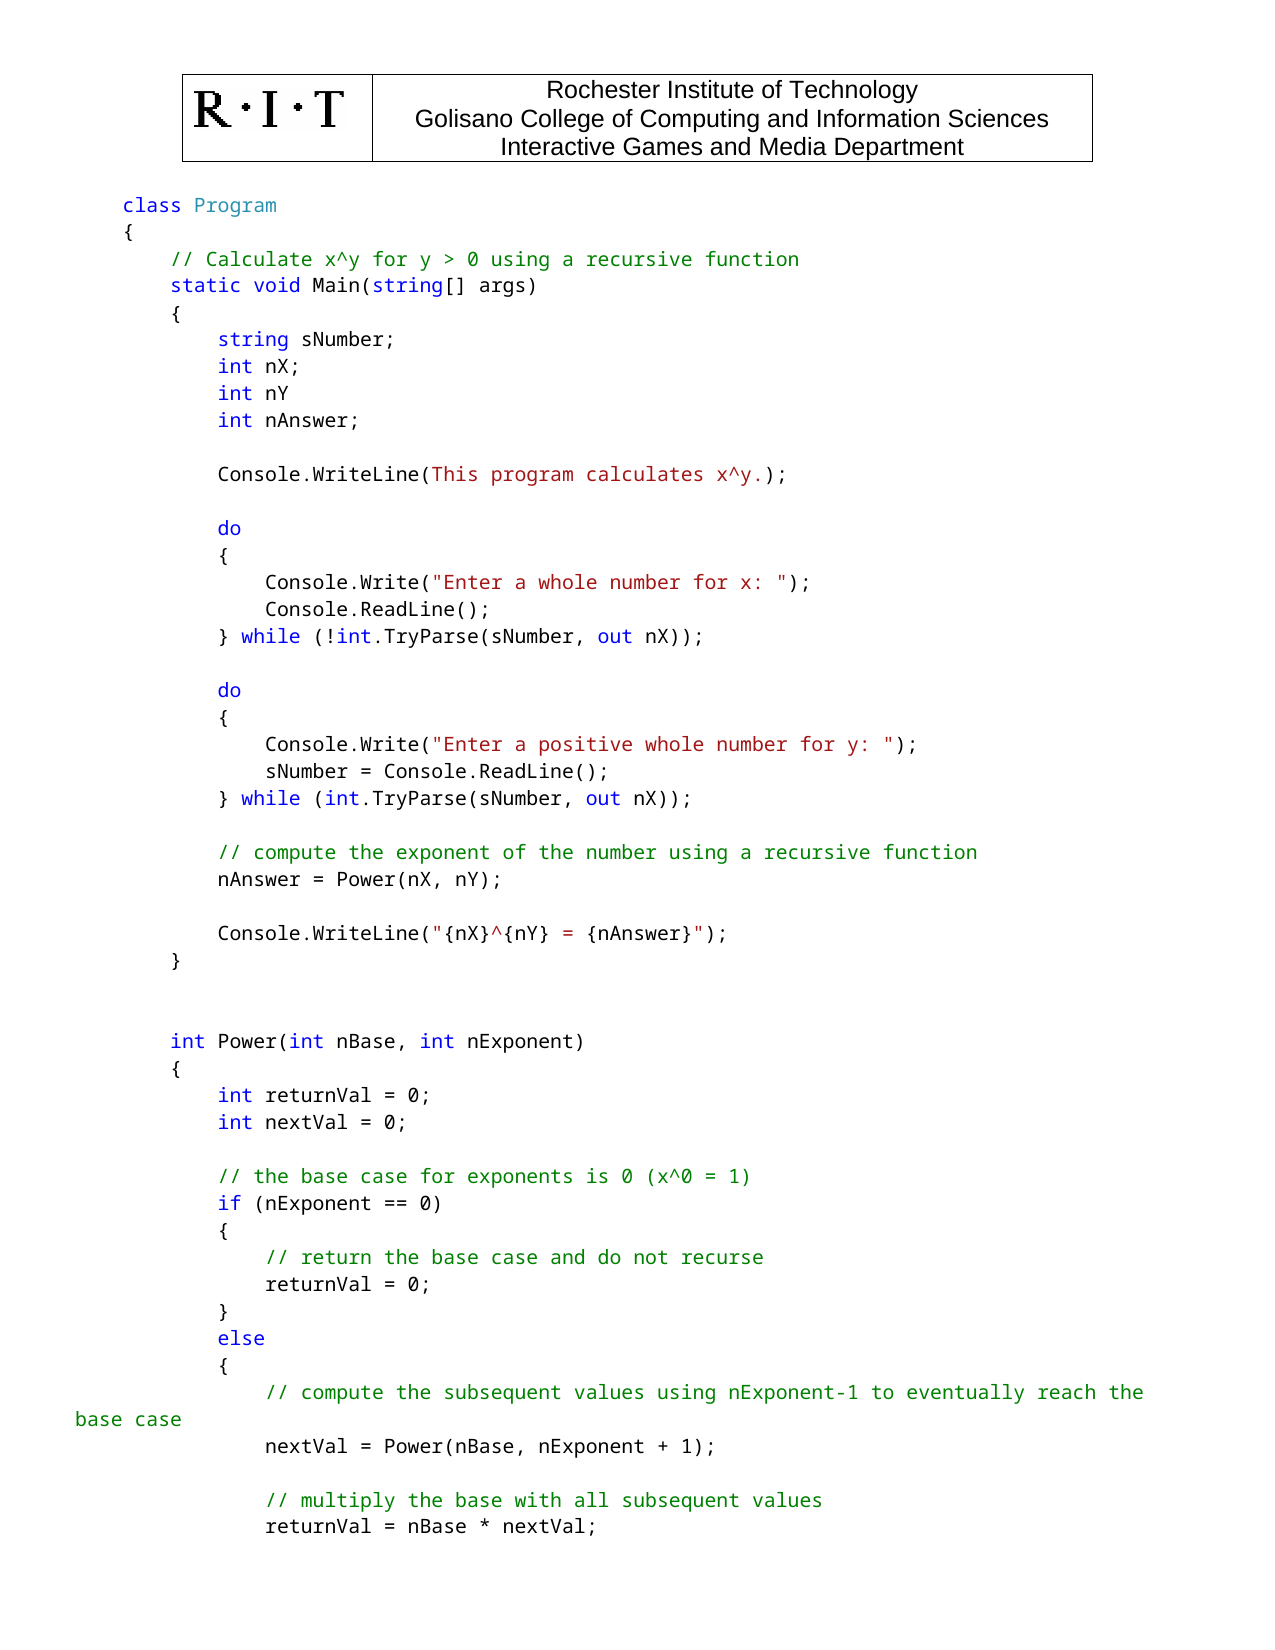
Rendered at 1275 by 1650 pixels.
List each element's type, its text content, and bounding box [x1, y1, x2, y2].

text // the base case for exponents is 0 (x^0 = 1) [75, 1162, 1200, 1189]
picture [194, 87, 348, 131]
text int nextVal = 0; [75, 1108, 1200, 1135]
text // multiply the base with all subsequent values [75, 1486, 1200, 1513]
text } [75, 1297, 1200, 1324]
text int returnVal = 0; [75, 1081, 1200, 1108]
text Console.Write("Enter a positive whole number for y: "); [75, 730, 1200, 757]
text else [75, 1324, 1200, 1351]
text // compute the subsequent values using nExponent-1 to eventually reach the base case [75, 1378, 1200, 1432]
text static void Main(string[] args) [75, 272, 1200, 299]
text { [75, 218, 1200, 245]
text do [75, 676, 1200, 703]
text } while (int.TryParse(sNumber, out nX)); [75, 784, 1200, 811]
text Console.WriteLine(This program calculates x^y.); [75, 461, 1200, 488]
text { [75, 1351, 1200, 1378]
text do [75, 514, 1200, 542]
text { [75, 299, 1200, 326]
text nAnswer = Power(nX, nY); [75, 865, 1200, 892]
text } while (!int.TryParse(sNumber, out nX)); [75, 622, 1200, 649]
text { [75, 542, 1200, 568]
text // Calculate x^y for y > 0 using a recursive function [75, 245, 1200, 272]
text class Program [75, 191, 1200, 218]
text Console.WriteLine("{nX}^{nY} = {nAnswer}"); [75, 919, 1200, 946]
text } [75, 946, 1200, 973]
text nextVal = Power(nBase, nExponent + 1); [75, 1432, 1200, 1459]
text int nY [75, 380, 1200, 407]
text { [75, 703, 1200, 730]
text returnVal = 0; [75, 1270, 1200, 1297]
text returnVal = nBase * nextVal; [75, 1513, 1200, 1540]
text int Power(int nBase, int nExponent) [75, 1027, 1200, 1054]
text int nX; [75, 353, 1200, 380]
text sNumber = Console.ReadLine(); [75, 757, 1200, 784]
text // compute the exponent of the number using a recursive function [75, 838, 1200, 865]
text if (nExponent == 0) [75, 1189, 1200, 1216]
text { [75, 1054, 1200, 1081]
text Console.Write("Enter a whole number for x: "); [75, 568, 1200, 596]
text // return the base case and do not recurse [75, 1243, 1200, 1270]
text { [75, 1216, 1200, 1243]
text Console.ReadLine(); [75, 596, 1200, 622]
text int nAnswer; [75, 407, 1200, 434]
text string sNumber; [75, 326, 1200, 353]
